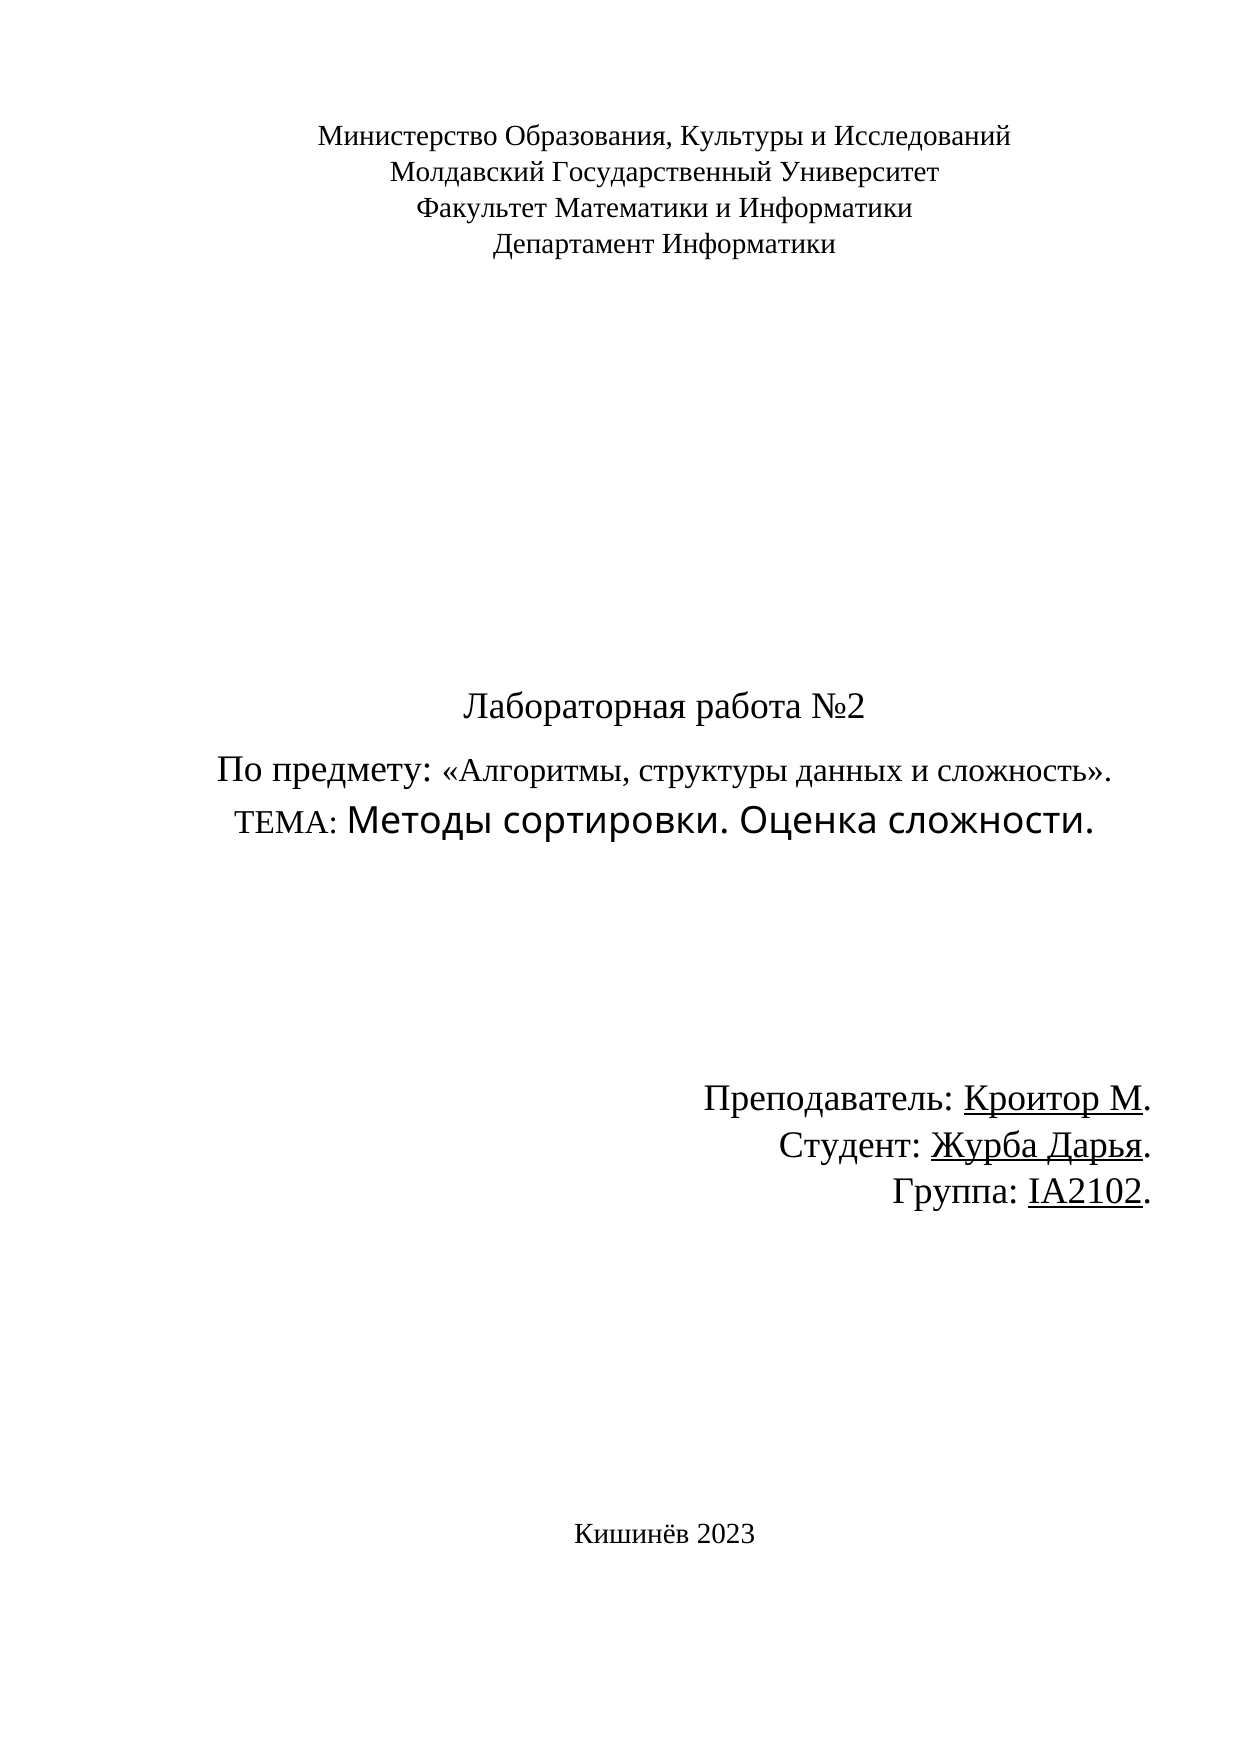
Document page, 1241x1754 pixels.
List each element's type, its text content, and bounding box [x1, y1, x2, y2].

text По предмету: «Алгоритмы, структуры данных и сложность». ТЕМА: Методы сортировки. Оценка сложности. [177, 746, 1152, 844]
text Кишинёв 2023 [177, 1516, 1152, 1549]
text Преподаватель: Кроитор М. Студент: Журба Дарья. Группа: IA2102. [177, 1076, 1152, 1212]
text Лабораторная работа №2 [177, 683, 1152, 726]
text Министерство Образования, Культуры и Исследований Молдавский Государственный Университет Факультет Математики и Информатики Департамент Информатики [177, 118, 1152, 260]
